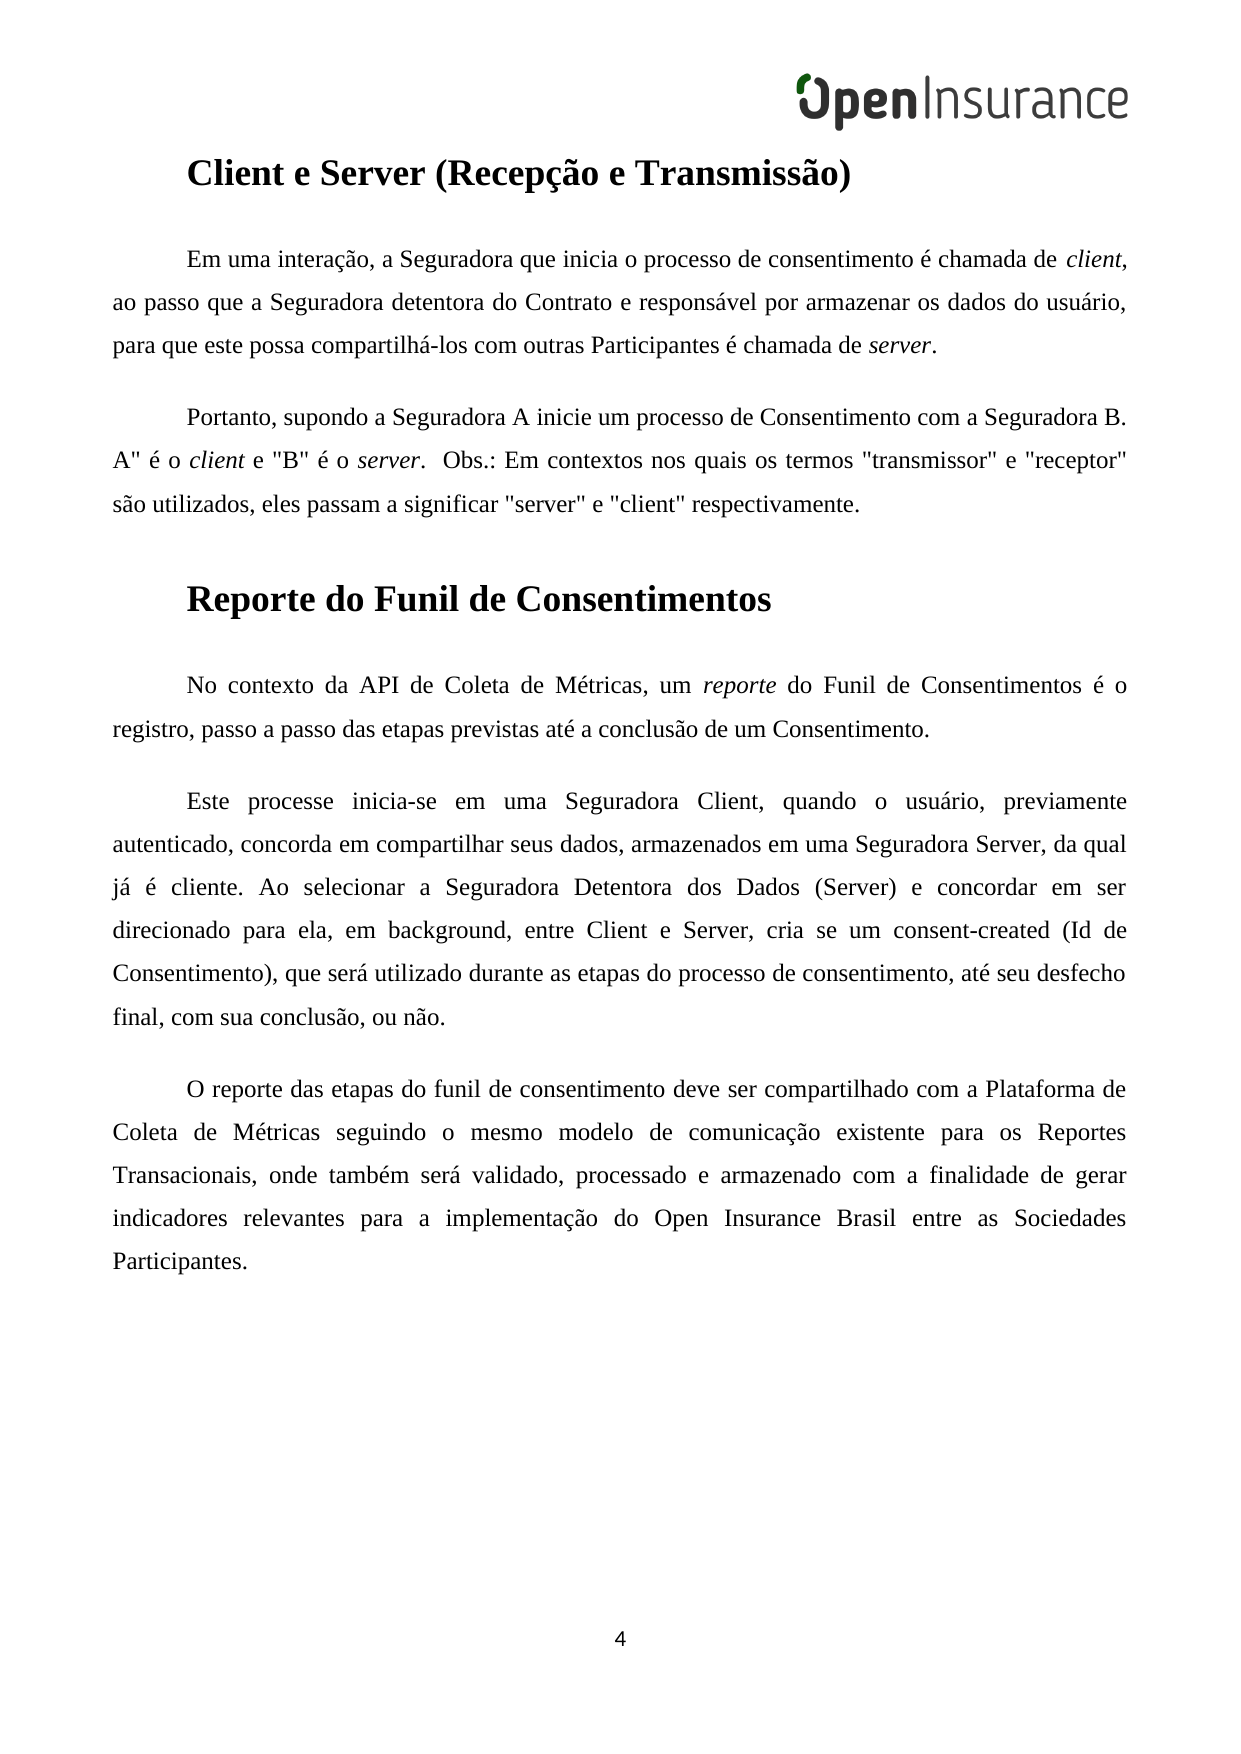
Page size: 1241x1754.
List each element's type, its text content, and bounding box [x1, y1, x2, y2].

text No contexto da API de Coleta de Métricas, um reporte do Funil de Consentimentos é o registro, passo a passo das etapas previstas até a conclusão de um Consentimento. [112, 671, 1128, 742]
text Client e Server (Recepção e Transmissão) [112, 150, 1128, 193]
text O reporte das etapas do funil de consentimento deve ser compartilhado com a Plataforma de Coleta de Métricas seguindo o mesmo modelo de comunicação existente para os Reportes Transacionais, onde também será validado, processado e armazenado com a finalidade de gerar indicadores relevantes para a implementação do Open Insurance Brasil entre as Sociedades Participantes. [112, 1074, 1128, 1275]
picture [796, 73, 1128, 131]
text Em uma interação, a Seguradora que inicia o processo de consentimento é chamada de client, ao passo que a Seguradora detentora do Contrato e responsável por armazenar os dados do usuário, para que este possa compartilhá-los com outras Participantes é chamada de server. [112, 244, 1128, 359]
text Reporte do Funil de Consentimentos [112, 577, 1128, 620]
text Portanto, supondo a Seguradora A inicie um processo de Consentimento com a Seguradora B. A" é o client e "B" é o server. Obs.: Em contextos nos quais os termos "transmissor" e "receptor" são utilizados, eles passam a significar "server" e "client" respectivamente. [112, 402, 1128, 517]
text Este processe inicia-se em uma Seguradora Client, quando o usuário, previamente autenticado, concorda em compartilhar seus dados, armazenados em uma Seguradora Server, da qual já é cliente. Ao selecionar a Seguradora Detentora dos Dados (Server) e concordar em ser direcionado para ela, em background, entre Client e Server, cria se um consent-created (Id de Consentimento), que será utilizado durante as etapas do processo de consentimento, até seu desfecho final, com sua conclusão, ou não. [112, 786, 1128, 1030]
